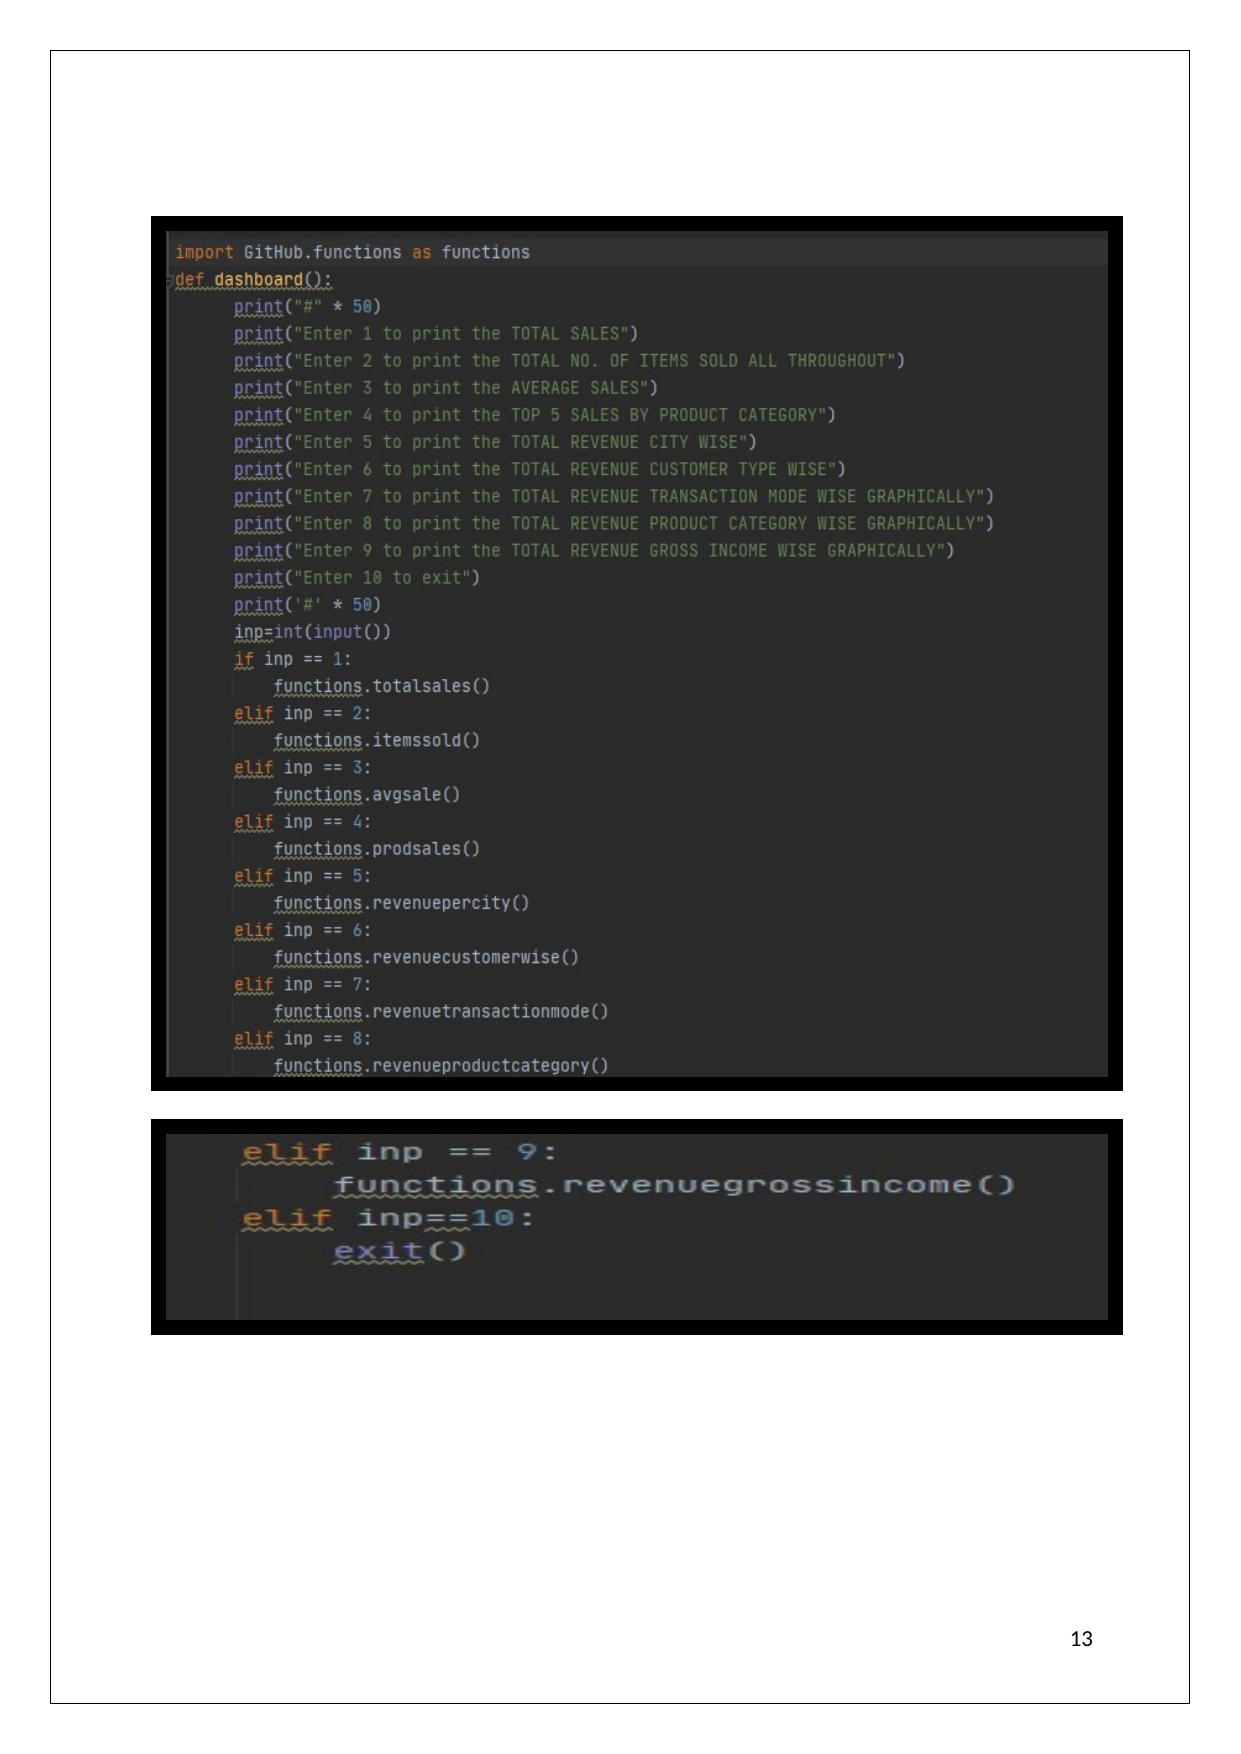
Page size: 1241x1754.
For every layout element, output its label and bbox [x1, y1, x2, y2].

picture [166, 231, 1108, 1077]
picture [166, 1134, 1108, 1320]
